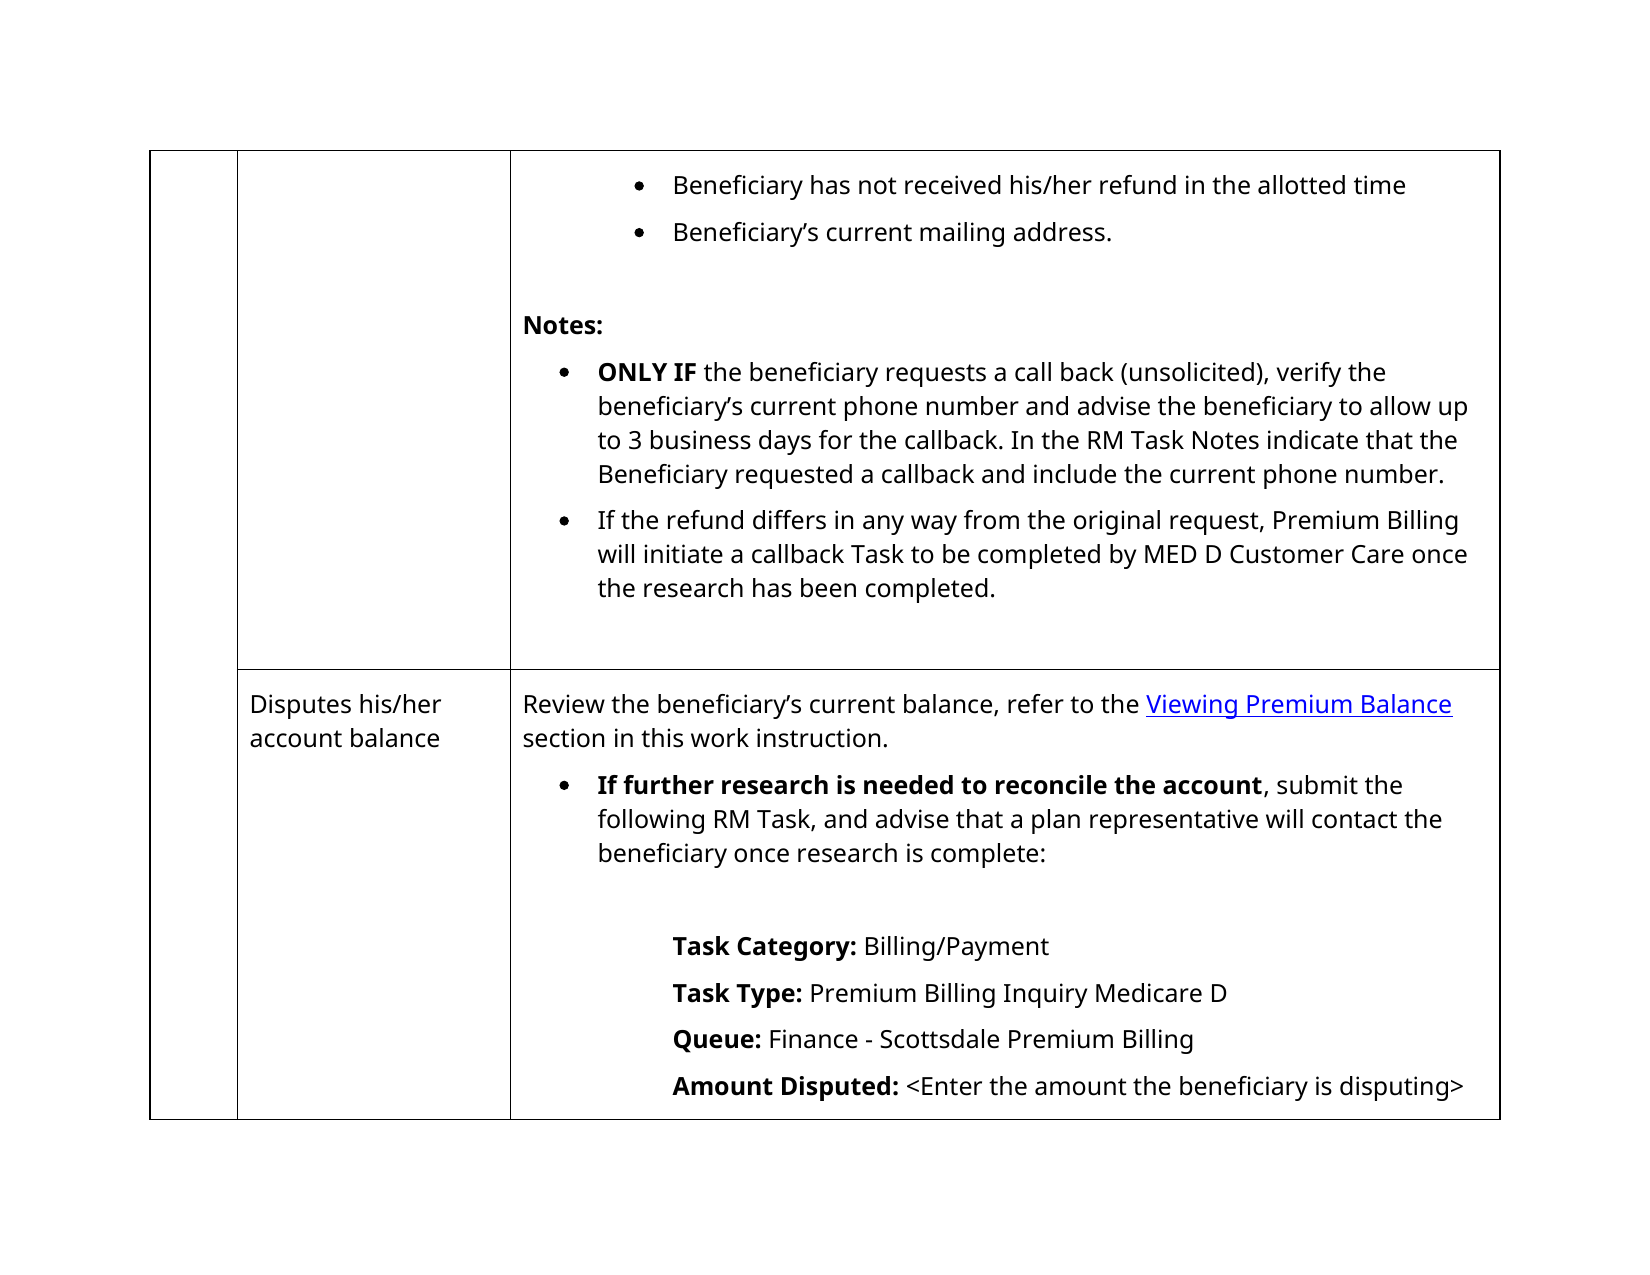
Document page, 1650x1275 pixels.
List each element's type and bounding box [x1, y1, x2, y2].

table_cell [238, 670, 510, 1119]
table_cell [511, 670, 1499, 1119]
table_cell [511, 151, 1499, 669]
table_cell [238, 151, 510, 669]
